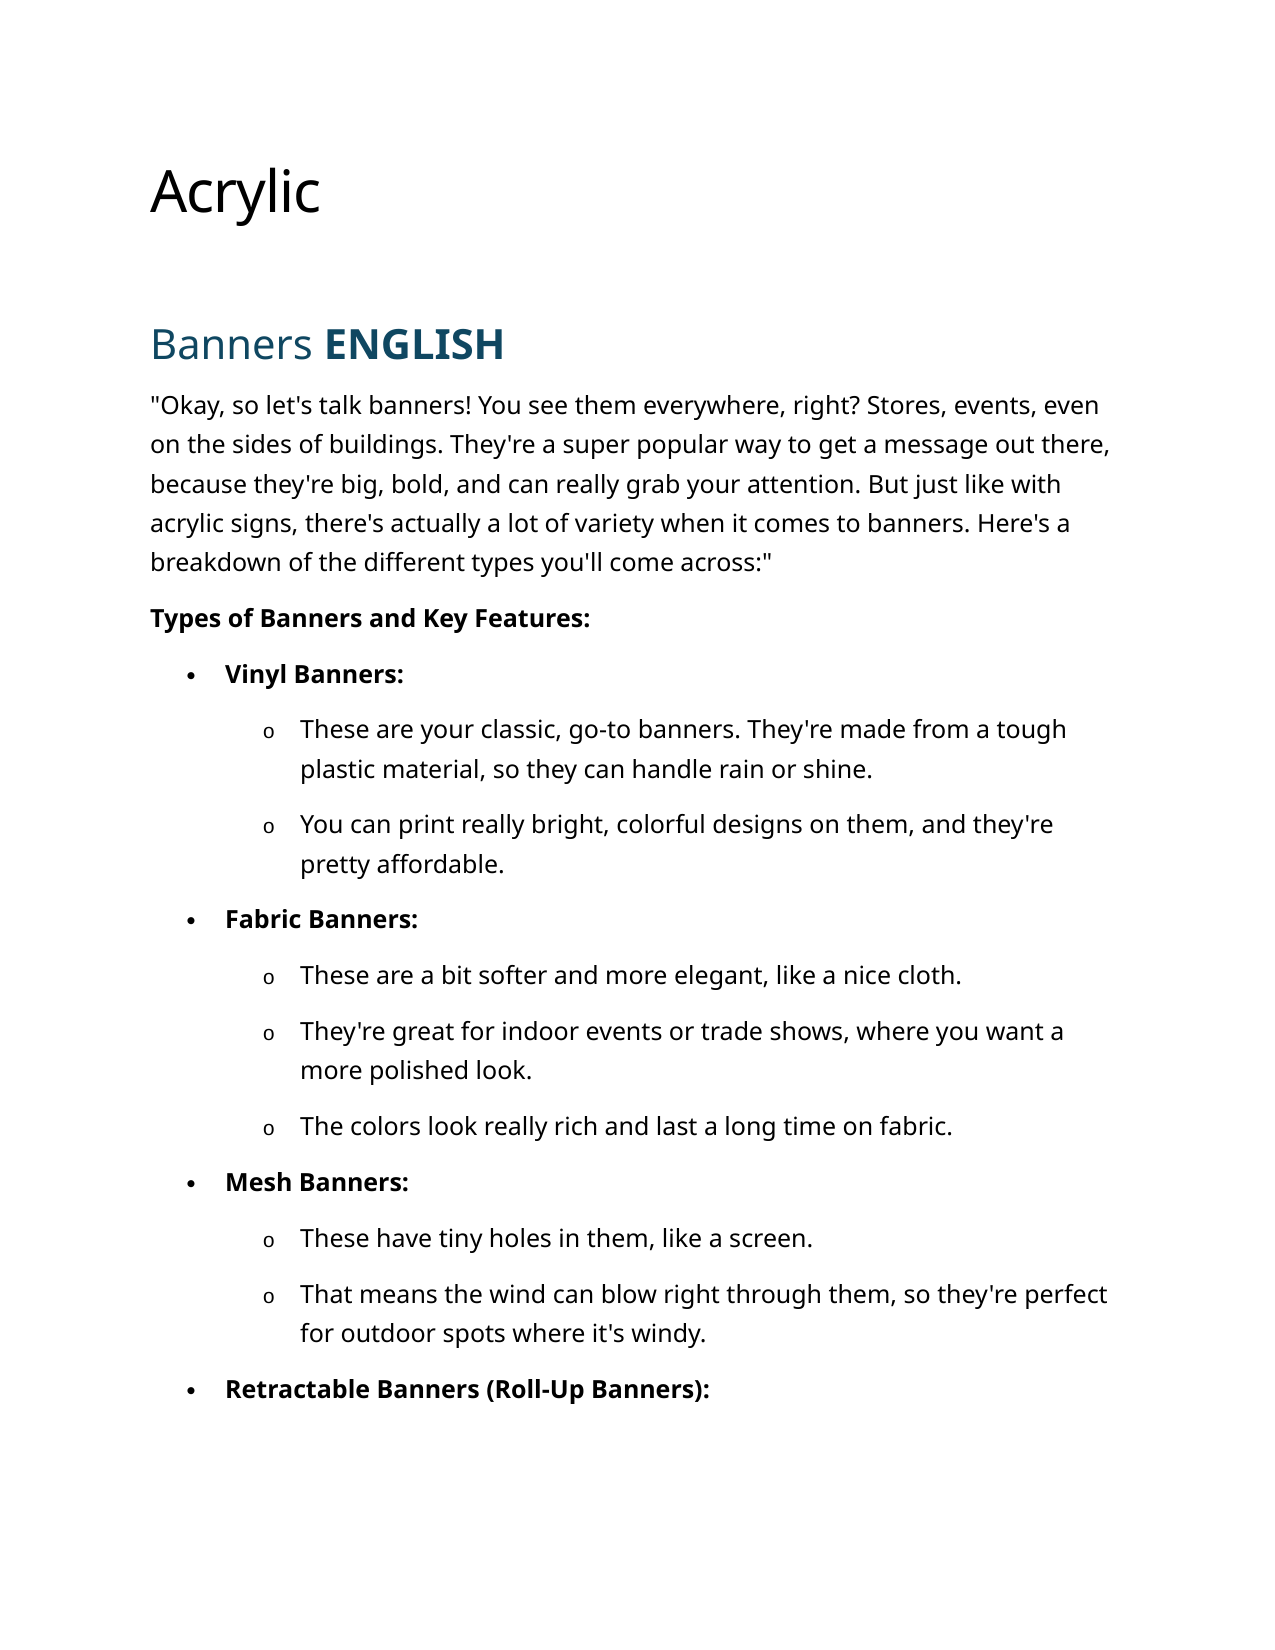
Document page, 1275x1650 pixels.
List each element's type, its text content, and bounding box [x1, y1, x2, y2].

text "Okay, so let's talk banners! You see them everywhere, right? Stores, events, even on the sides of buildings. They're a super popular way to get a message out there, because they're big, bold, and can really grab your attention. But just like with acrylic signs, there's actually a lot of variety when it comes to banners. Here's a breakdown of the different types you'll come across:" [150, 388, 1125, 579]
list These have tiny holes in them, like a screen. [262, 1221, 1125, 1254]
list Vinyl Banners: [187, 656, 1125, 690]
list Fabric Banners: [187, 902, 1125, 936]
list Mesh Banners: [187, 1165, 1125, 1199]
list The colors look really rich and last a long time on fabric. [262, 1109, 1125, 1143]
title Acrylic [150, 150, 1125, 229]
text Types of Banners and Key Features: [150, 601, 1125, 634]
list These are your classic, go-to banners. They're made from a tough plastic material, so they can handle rain or shine. [262, 712, 1125, 785]
list Retractable Banners (Roll-Up Banners): [187, 1371, 1125, 1405]
list These are a bit softer and more elegant, like a nice cloth. [262, 958, 1125, 992]
list That means the wind can blow right through them, so they're perfect for outdoor spots where it's windy. [262, 1276, 1125, 1349]
subtitle Banners ENGLISH [150, 314, 1125, 371]
list They're great for indoor events or trade shows, where you want a more polished look. [262, 1014, 1125, 1087]
list You can print really bright, colorful designs on them, and they're pretty affordable. [262, 807, 1125, 880]
